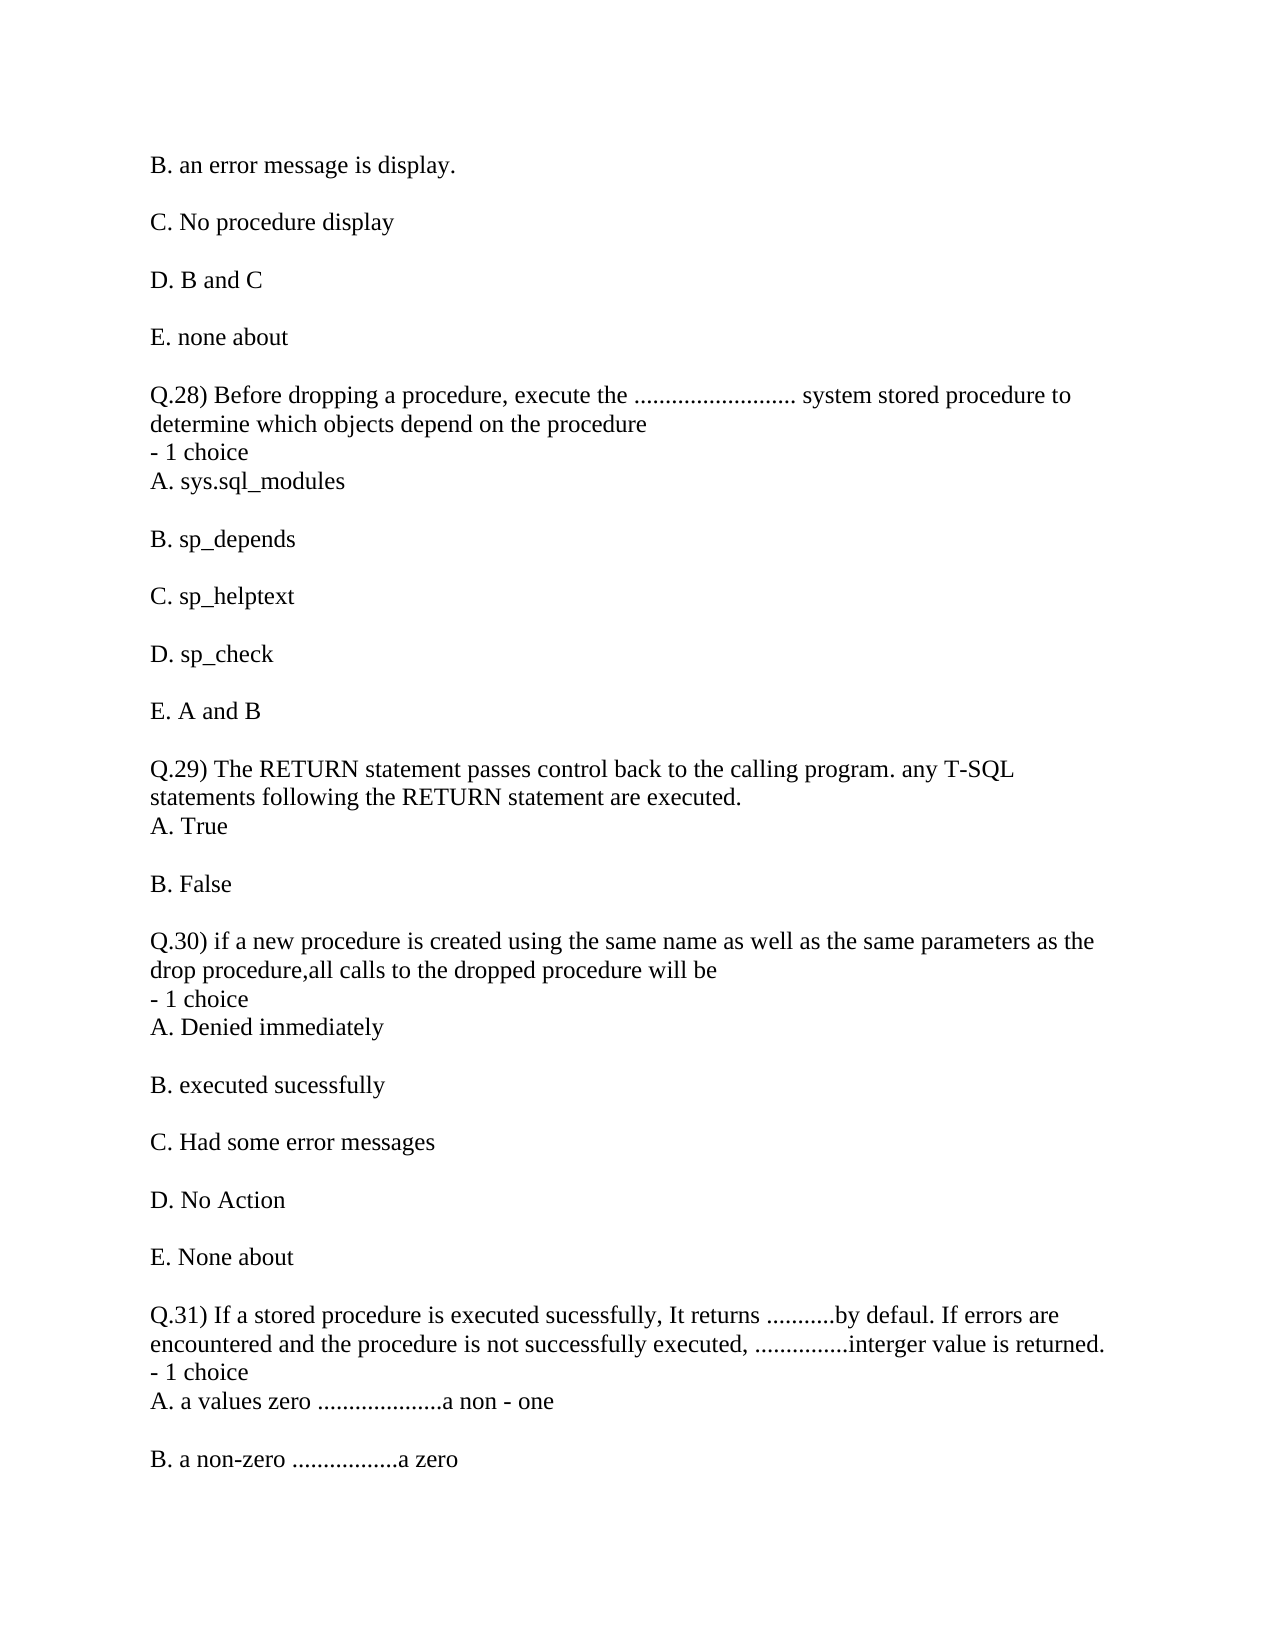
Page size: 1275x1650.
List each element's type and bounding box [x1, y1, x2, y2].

text [150, 150, 1125, 1472]
